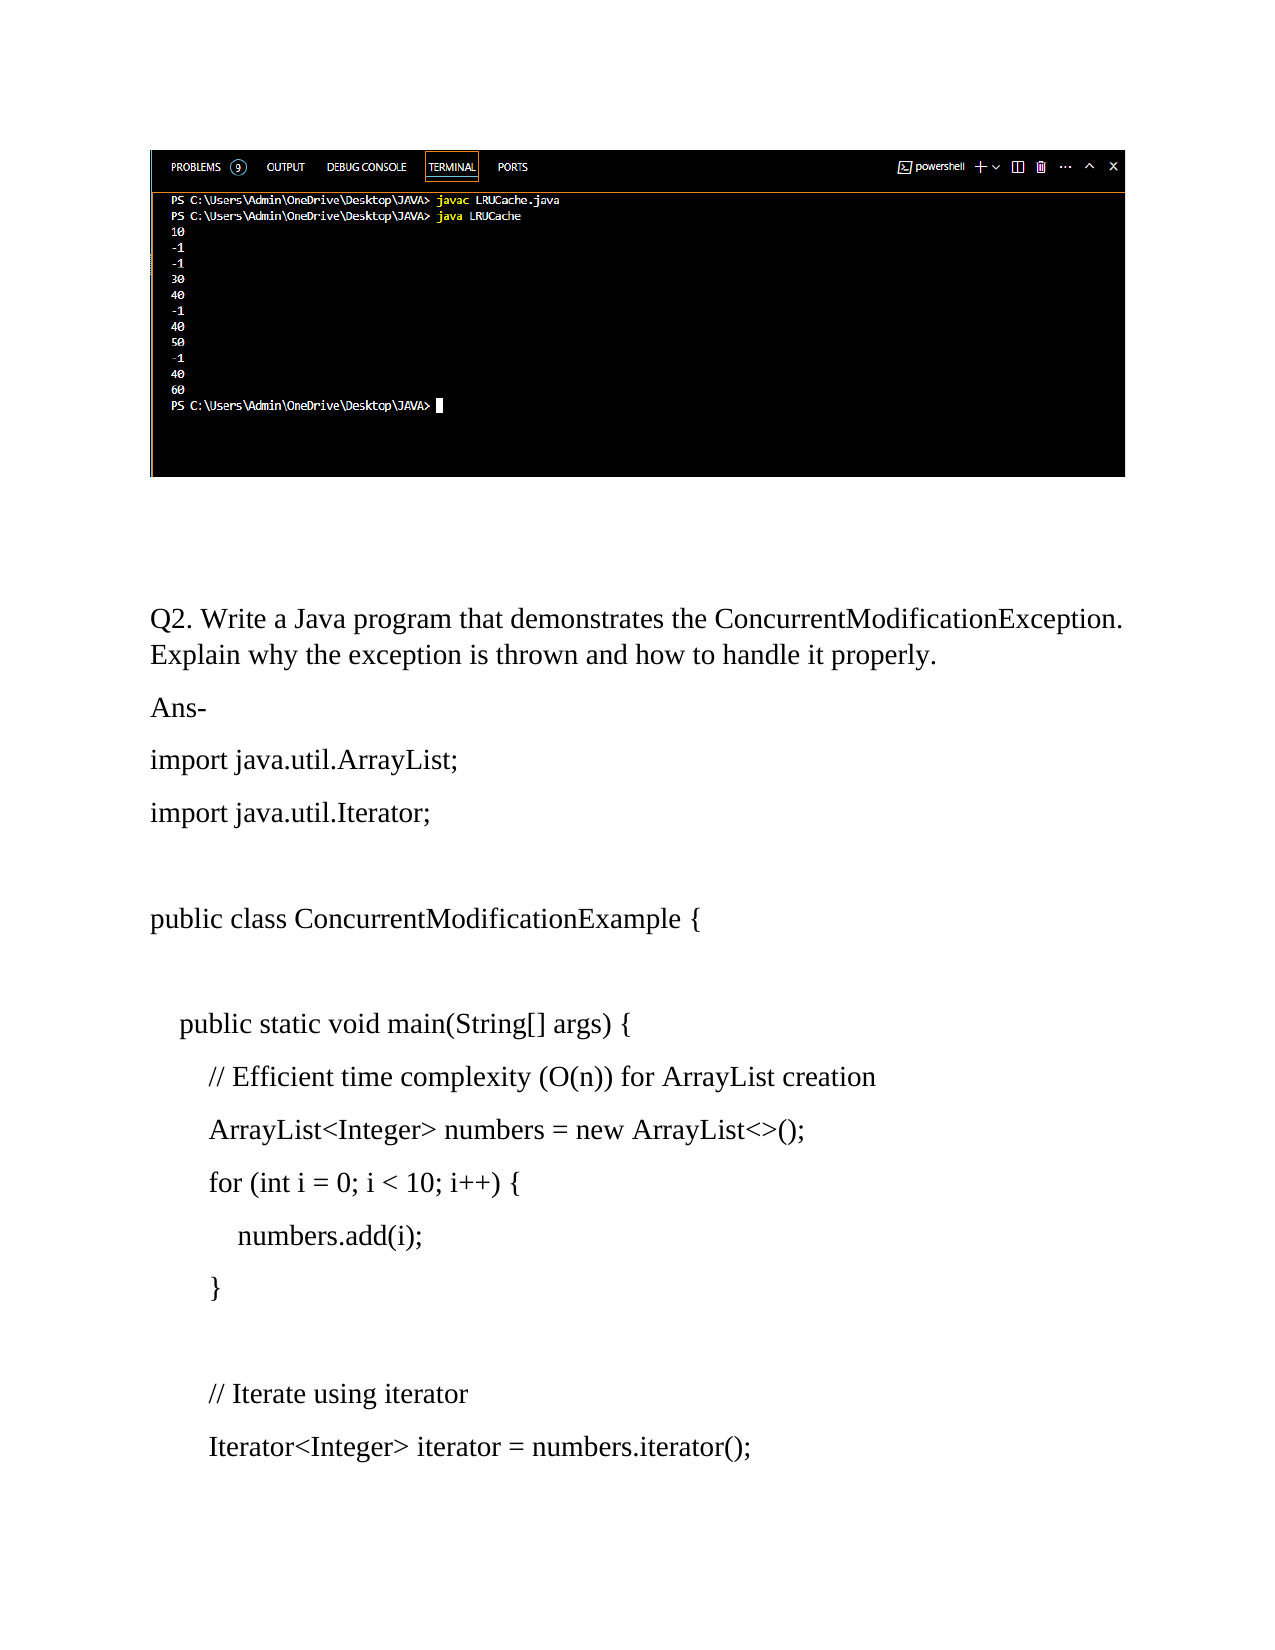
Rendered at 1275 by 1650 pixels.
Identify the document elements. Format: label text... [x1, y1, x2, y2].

text Ans- [150, 690, 1125, 723]
text Iterator<Integer> iterator = numbers.iterator(); [150, 1429, 1125, 1463]
text // Efficient time complexity (O(n)) for ArrayList creation [150, 1059, 1125, 1093]
text public static void main(String[] args) { [150, 1007, 1125, 1040]
text for (int i = 0; i < 10; i++) { [150, 1165, 1125, 1198]
text import java.util.ArrayList; [150, 742, 1125, 776]
text ArrayList<Integer> numbers = new ArrayList<>(); [150, 1112, 1125, 1146]
text } [150, 1271, 1125, 1304]
text import java.util.Iterator; [150, 795, 1125, 829]
text public class ConcurrentModificationExample { [150, 901, 1125, 934]
picture [150, 150, 1125, 477]
text Q2. Write a Java program that demonstrates the ConcurrentModificationException. Explain why the exception is thrown and how to handle it properly. [150, 601, 1125, 670]
text // Iterate using iterator [150, 1376, 1125, 1410]
text numbers.add(i); [150, 1218, 1125, 1251]
